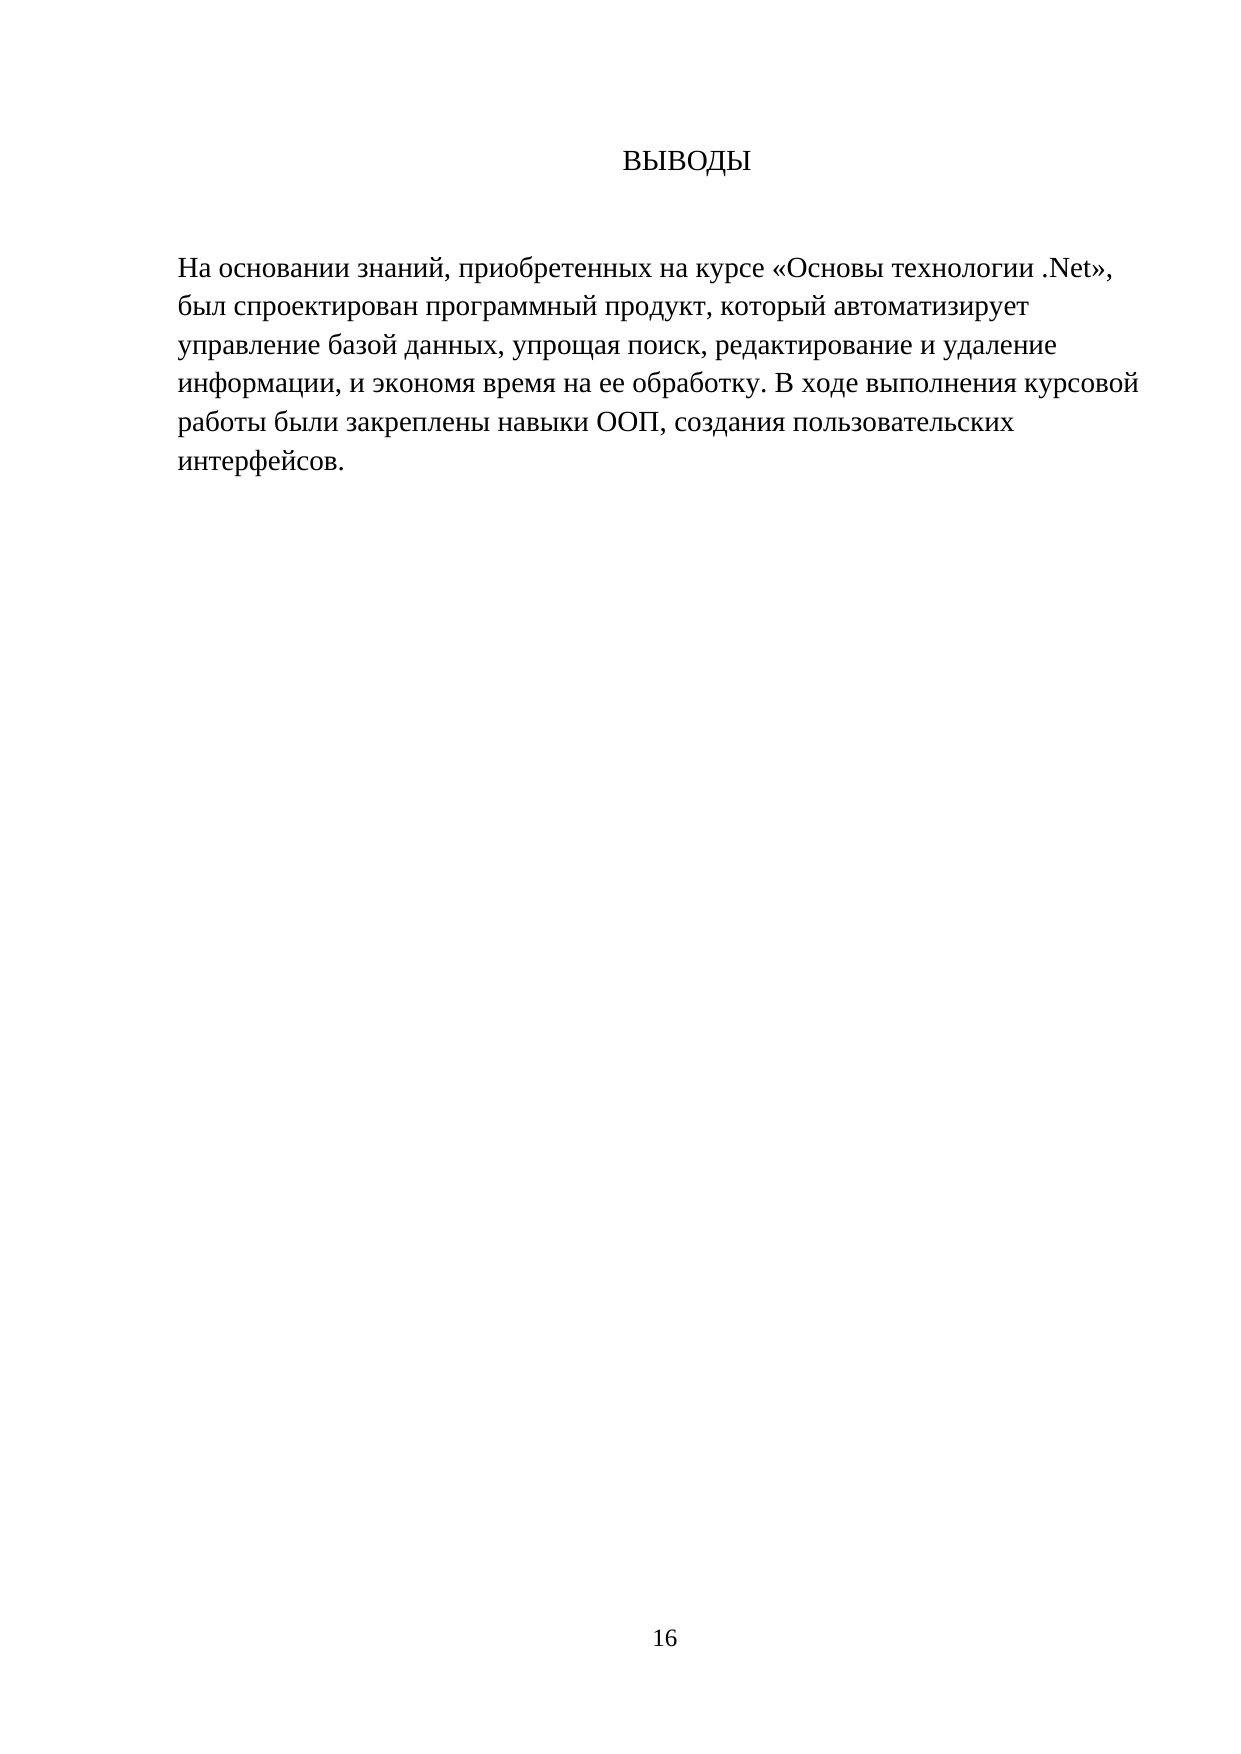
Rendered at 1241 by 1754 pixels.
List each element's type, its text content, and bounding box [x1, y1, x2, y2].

subtitle ВЫВОДЫ [222, 143, 1152, 177]
text На основании знаний, приобретенных на курсе «Основы технологии .Net», был спроектирован программный продукт, который автоматизирует управление базой данных, упрощая поиск, редактирование и удаление информации, и экономя время на ее обработку. В ходе выполнения курсовой работы были закреплены навыки ООП, создания пользовательских интерфейсов. [177, 250, 1152, 476]
